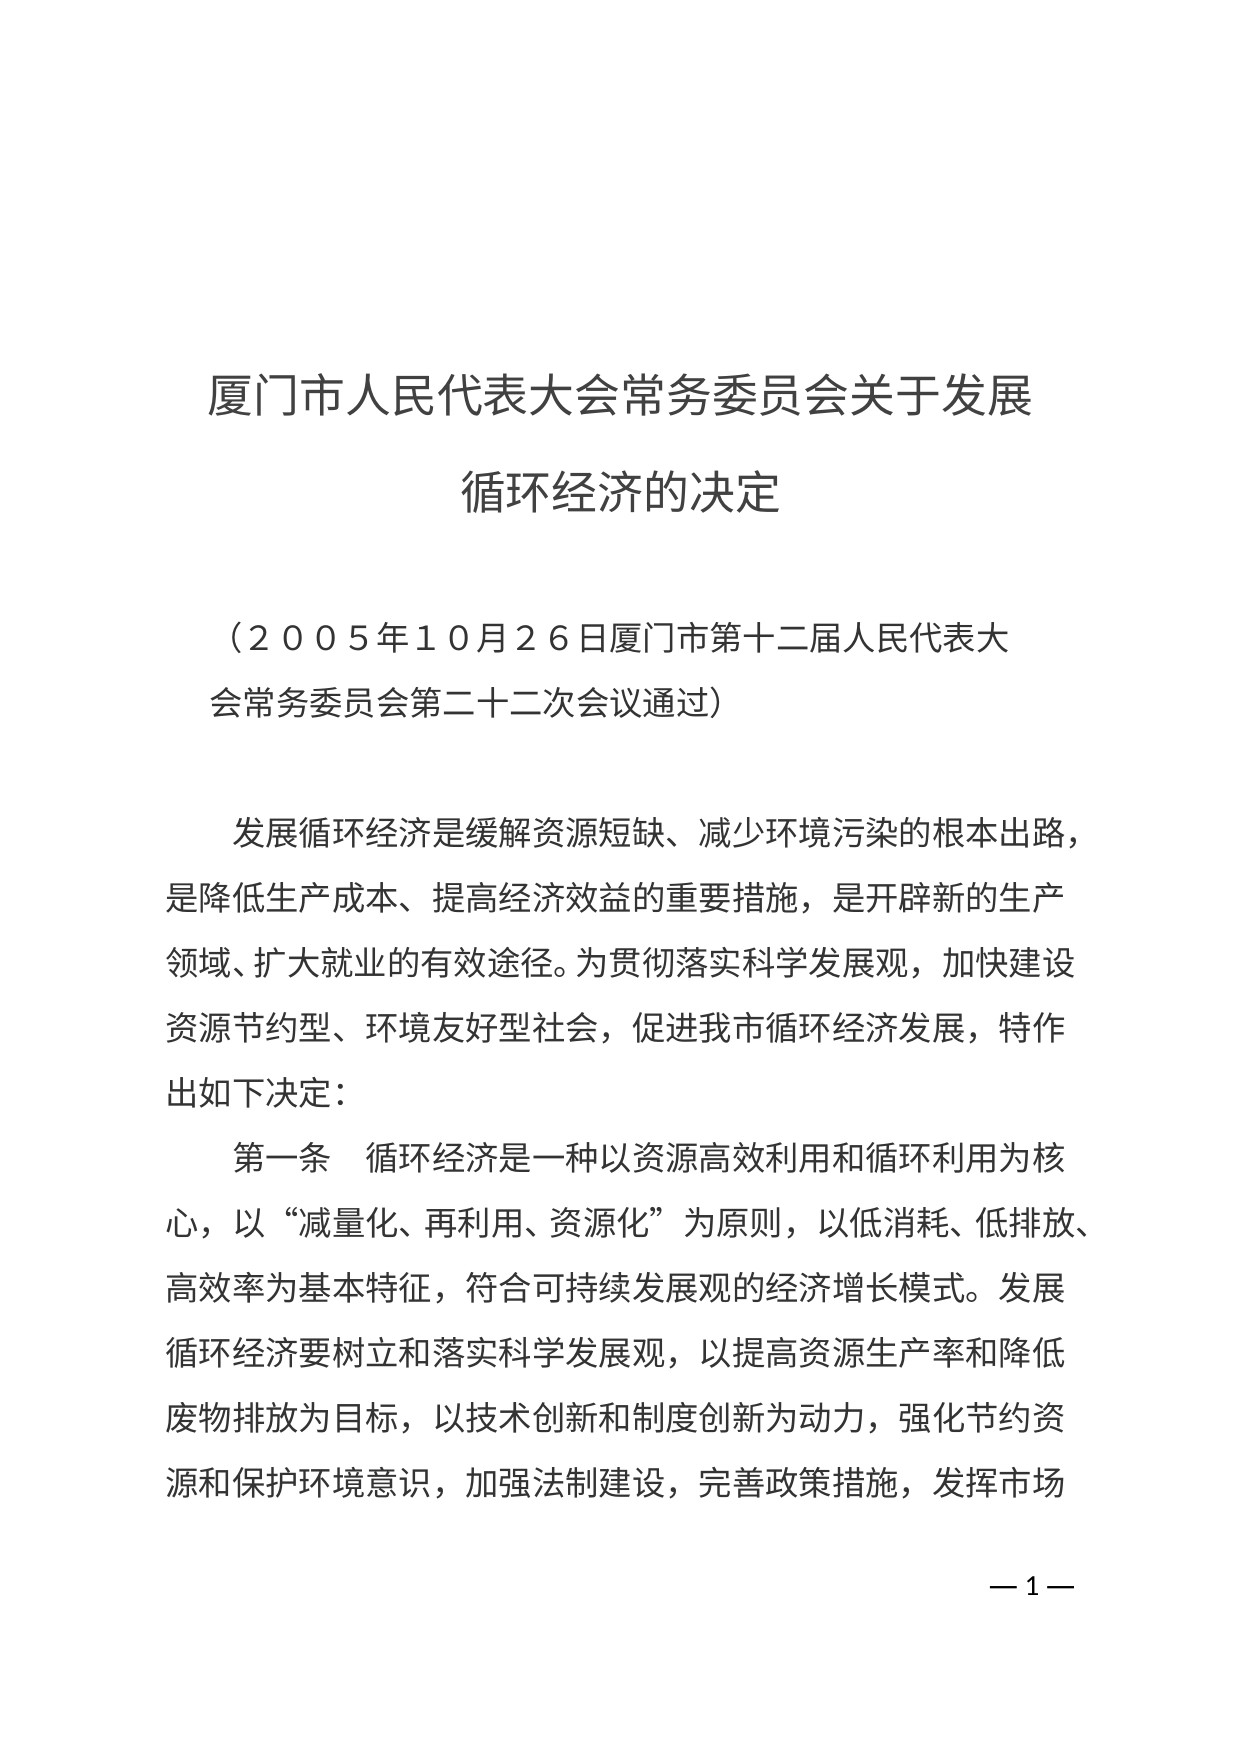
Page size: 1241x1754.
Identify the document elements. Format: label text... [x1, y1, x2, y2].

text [165, 1124, 1075, 1514]
subtitle 厦门市人民代表大会常务委员会关于发展 [165, 344, 1075, 441]
text （２００５年１０月２６日厦门市第十二届人民代表大会常务委员会第二十二次会议通过） [209, 604, 1031, 734]
subtitle 循环经济的决定 [165, 441, 1075, 539]
text 发展循环经济是缓解资源短缺、减少环境污染的根本出路，是降低生产成本、提高经济效益的重要措施，是开辟新的生产领域、扩大就业的有效途径。为贯彻落实科学发展观，加快建设资源节约型、环境友好型社会，促进我市循环经济发展，特作出如下决定： [165, 799, 1075, 1124]
